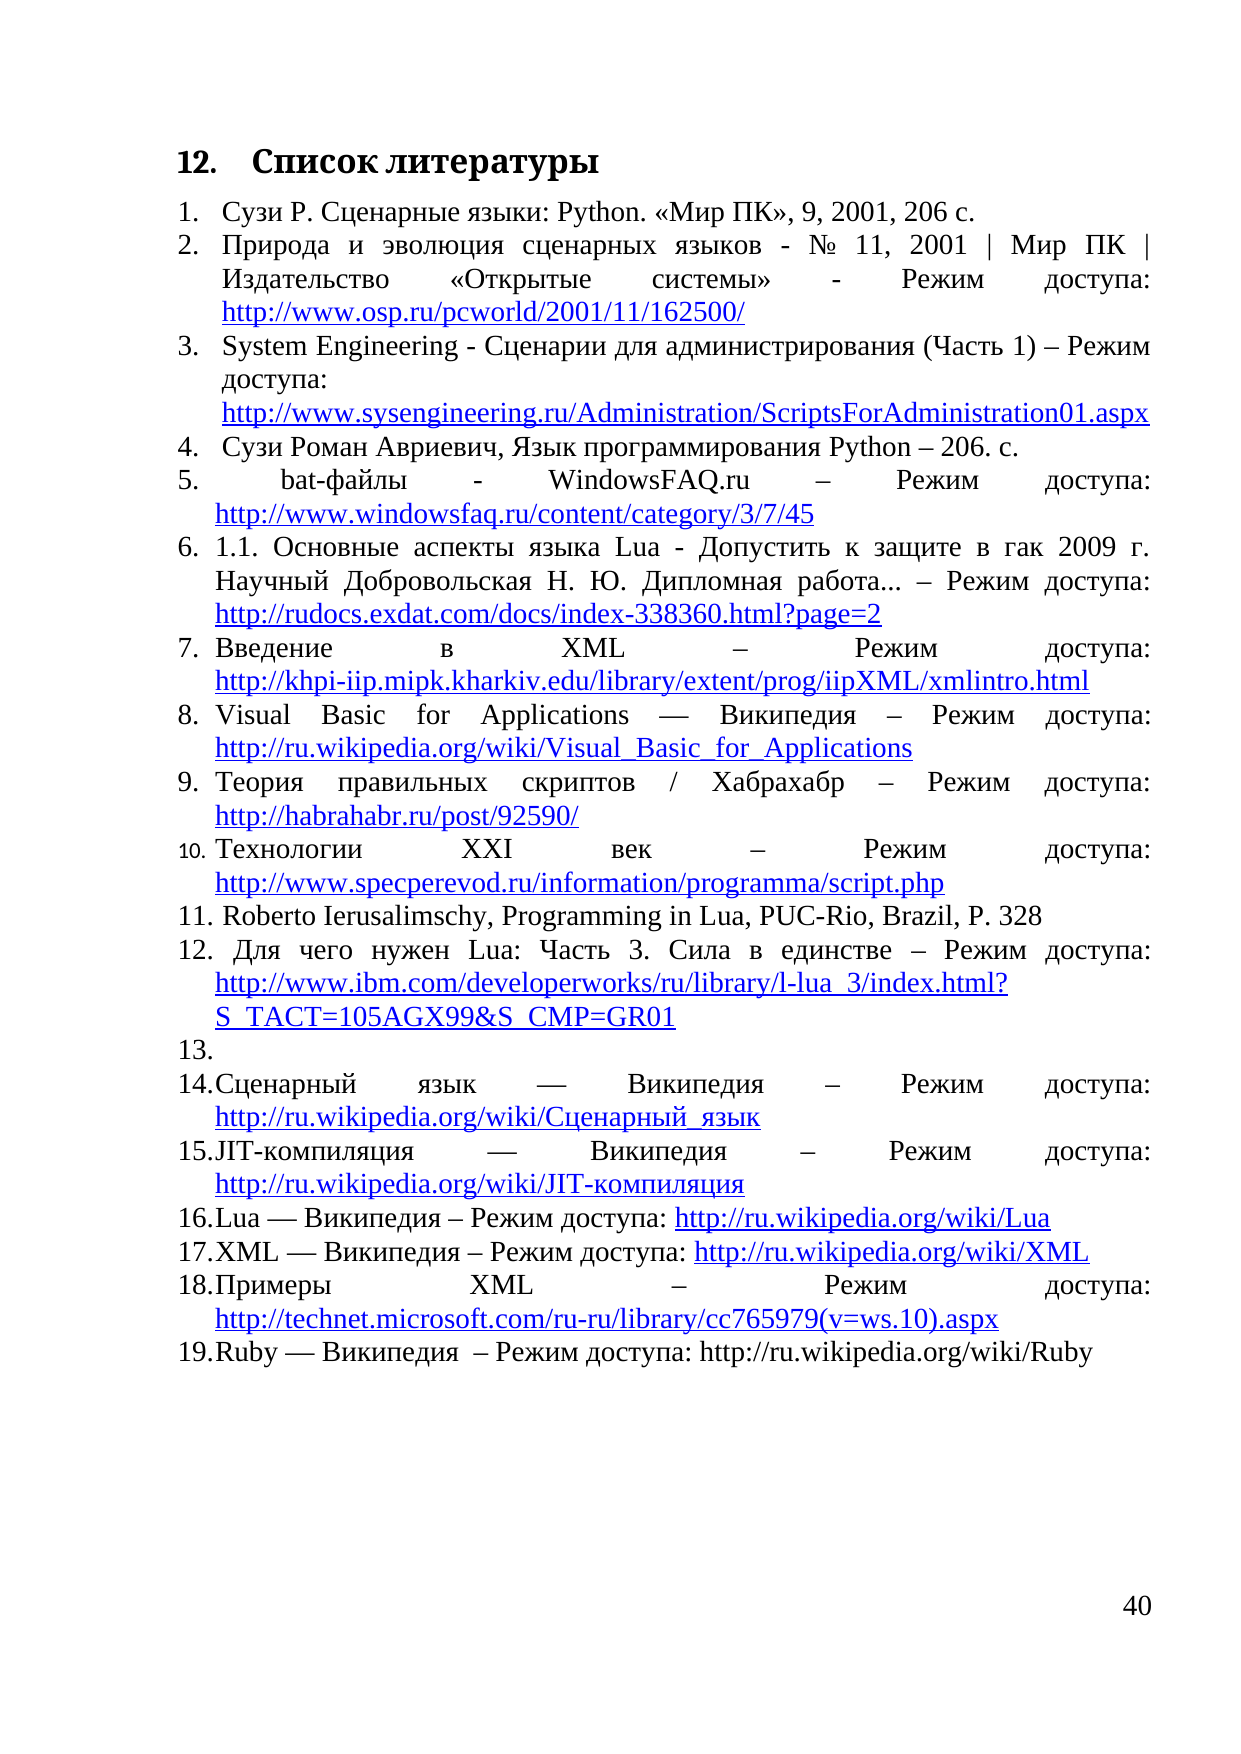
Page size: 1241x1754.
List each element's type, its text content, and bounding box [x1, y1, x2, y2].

list 1.1. Основные аспекты языка Lua - Допустить к защите в гак 2009 г. Научный Добровольская Н. Ю. Дипломная работа... – Режим доступа: http://rudocs.exdat.com/docs/index-338360.html?page=2 [177, 529, 1152, 630]
list Технологии XXI век – Режим доступа: http://www.specperevod.ru/information/programma/script.php [177, 831, 1152, 898]
list Visual Basic for Applications — Википедия – Режим доступа: http://ru.wikipedia.org/wiki/Visual_Basic_for_Applications [177, 697, 1152, 764]
list Сценарный язык — Википедия – Режим доступа: http://ru.wikipedia.org/wiki/Сценарный_язык [177, 1066, 1152, 1133]
subtitle Список литературы [177, 143, 1152, 181]
list Roberto Ierusalimschy, Programming in Lua, PUC-Rio, Brazil, P. 328 [177, 898, 1152, 932]
list JIT-компиляция — Википедия – Режим доступа: http://ru.wikipedia.org/wiki/JIT-компиляция [177, 1133, 1152, 1200]
list bat-файлы - WindowsFAQ.ru – Режим доступа: http://www.windowsfaq.ru/content/category/3/7/45 [177, 462, 1152, 529]
list XML — Википедия – Режим доступа: http://ru.wikipedia.org/wiki/XML [177, 1234, 1152, 1267]
list Теория правильных скриптов / Хабрахабр – Режим доступа: http://habrahabr.ru/post/92590/ [177, 764, 1152, 831]
list Сузи Р. Сценарные языки: Python. «Мир ПК», 9, 2001, 206 с. [177, 194, 1152, 227]
list Ruby — Википедия – Режим доступа: http://ru.wikipedia.org/wiki/Ruby [177, 1334, 1152, 1368]
list Природа и эволюция сценарных языков - № 11, 2001 | Мир ПК | Издательство «Открытые системы» - Режим доступа: http://www.osp.ru/pcworld/2001/11/162500/ [177, 227, 1152, 328]
list Для чего нужен Lua: Часть 3. Сила в единстве – Режим доступа: http://www.ibm.com/developerworks/ru/library/l-lua_3/index.html?S_TACT=105AGX99&S_CMP=GR01 [177, 932, 1152, 1032]
list Введение в XML – Режим доступа: http://khpi-iip.mipk.kharkiv.edu/library/extent/prog/iipXML/xmlintro.html [177, 630, 1152, 697]
list System Engineering - Сценарии для администрирования (Часть 1) – Режим доступа: http://www.sysengineering.ru/Administration/ScriptsForAdministration01.aspx [177, 328, 1152, 429]
list Lua — Википедия – Режим доступа: http://ru.wikipedia.org/wiki/Lua [177, 1200, 1152, 1234]
list Сузи Роман Авриевич, Язык программирования Python – 206. с. [177, 429, 1152, 462]
list Примеры XML – Режим доступа: http://technet.microsoft.com/ru-ru/library/cc765979(v=ws.10).aspx [177, 1267, 1152, 1334]
